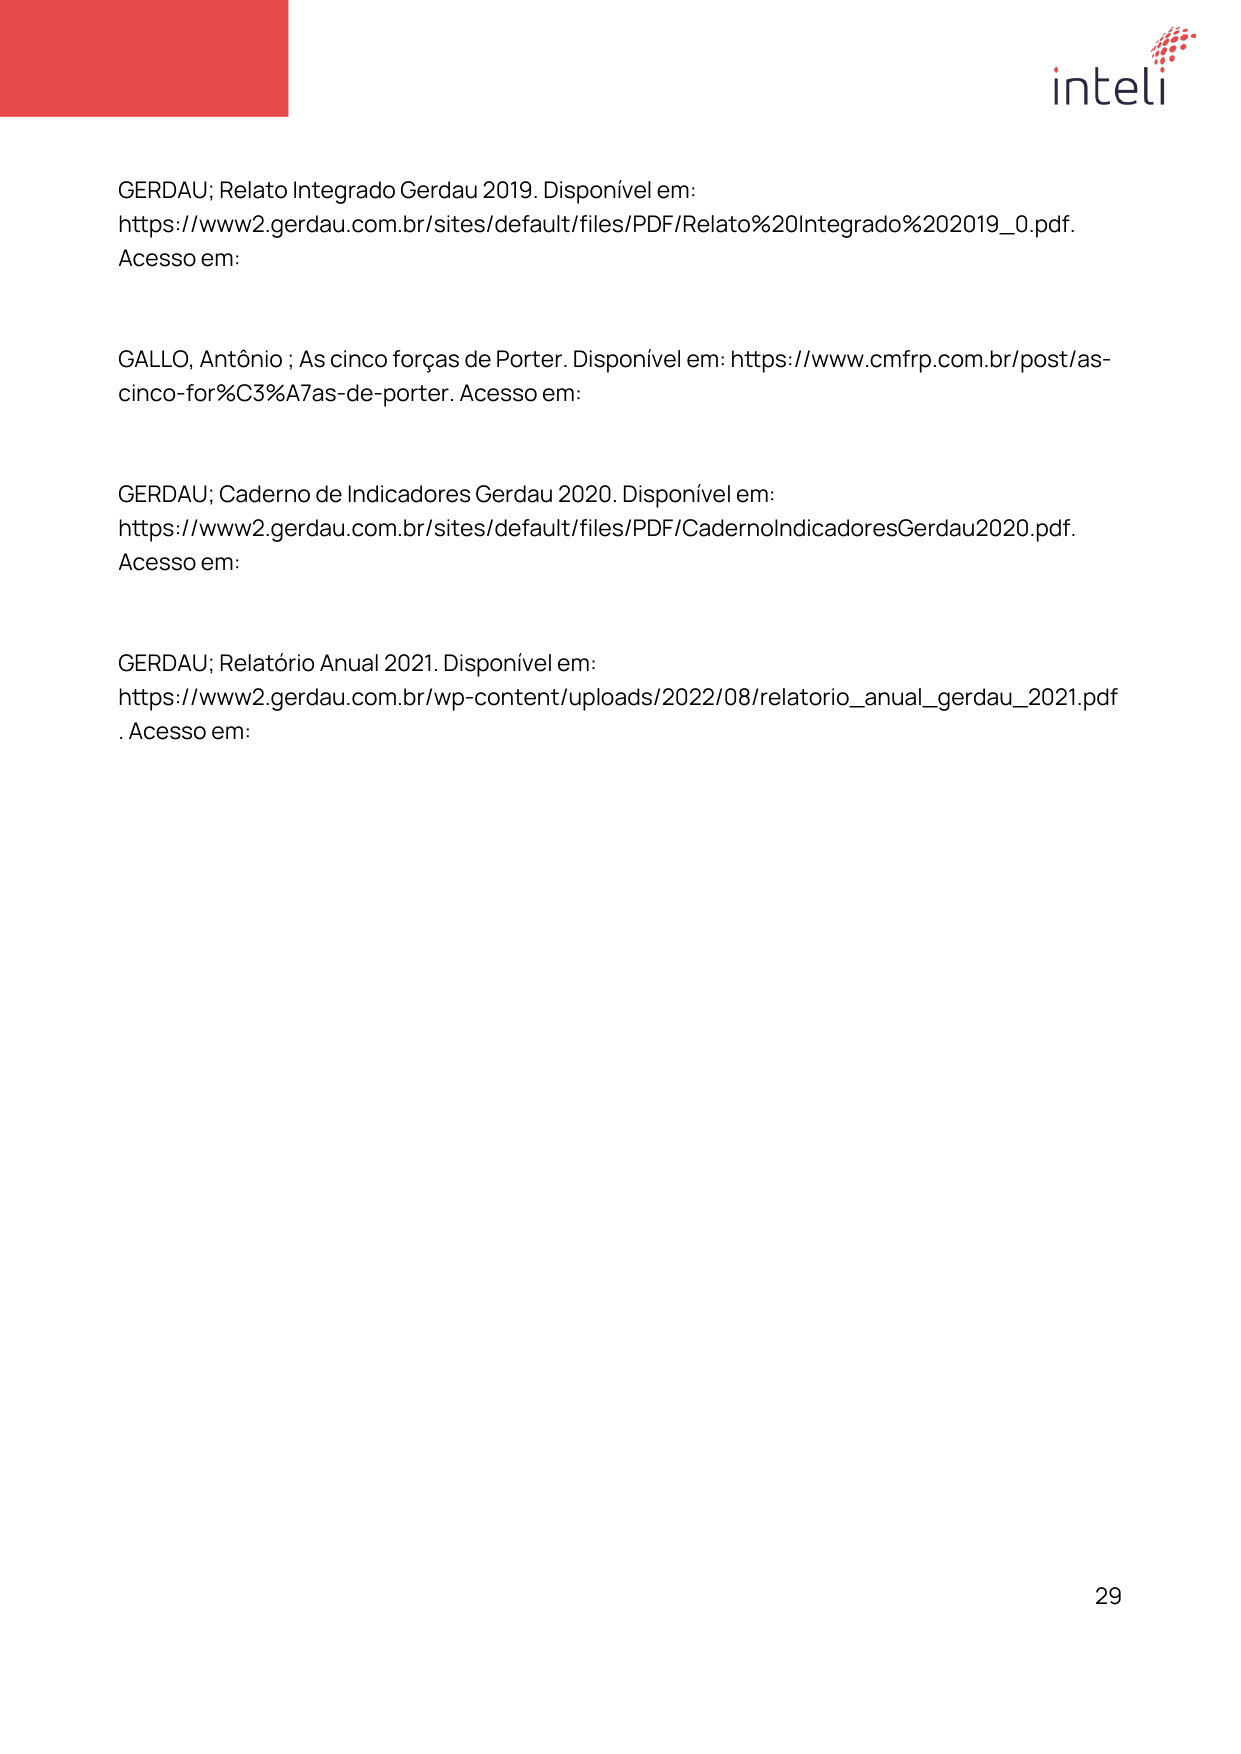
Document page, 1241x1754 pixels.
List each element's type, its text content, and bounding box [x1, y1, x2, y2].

picture [0, 0, 289, 117]
text GALLO, Antônio ; As cinco forças de Porter. Disponível em: https://www.cmfrp.com.br/post/as-cinco-for%C3%A7as-de-porter. Acesso em: [118, 343, 1122, 408]
text GERDAU; Relato Integrado Gerdau 2019. Disponível em: https://www2.gerdau.com.br/sites/default/files/PDF/Relato%20Integrado%202019_0.pdf. Acesso em: [118, 174, 1122, 273]
text GERDAU; Caderno de Indicadores Gerdau 2020. Disponível em: https://www2.gerdau.com.br/sites/default/files/PDF/CadernoIndicadoresGerdau2020.pdf. Acesso em: [118, 478, 1122, 577]
picture [1054, 27, 1197, 105]
text GERDAU; Relatório Anual 2021. Disponível em: https://www2.gerdau.com.br/wp-content/uploads/2022/08/relatorio_anual_gerdau_2021.pdf. Acesso em: [118, 647, 1122, 746]
